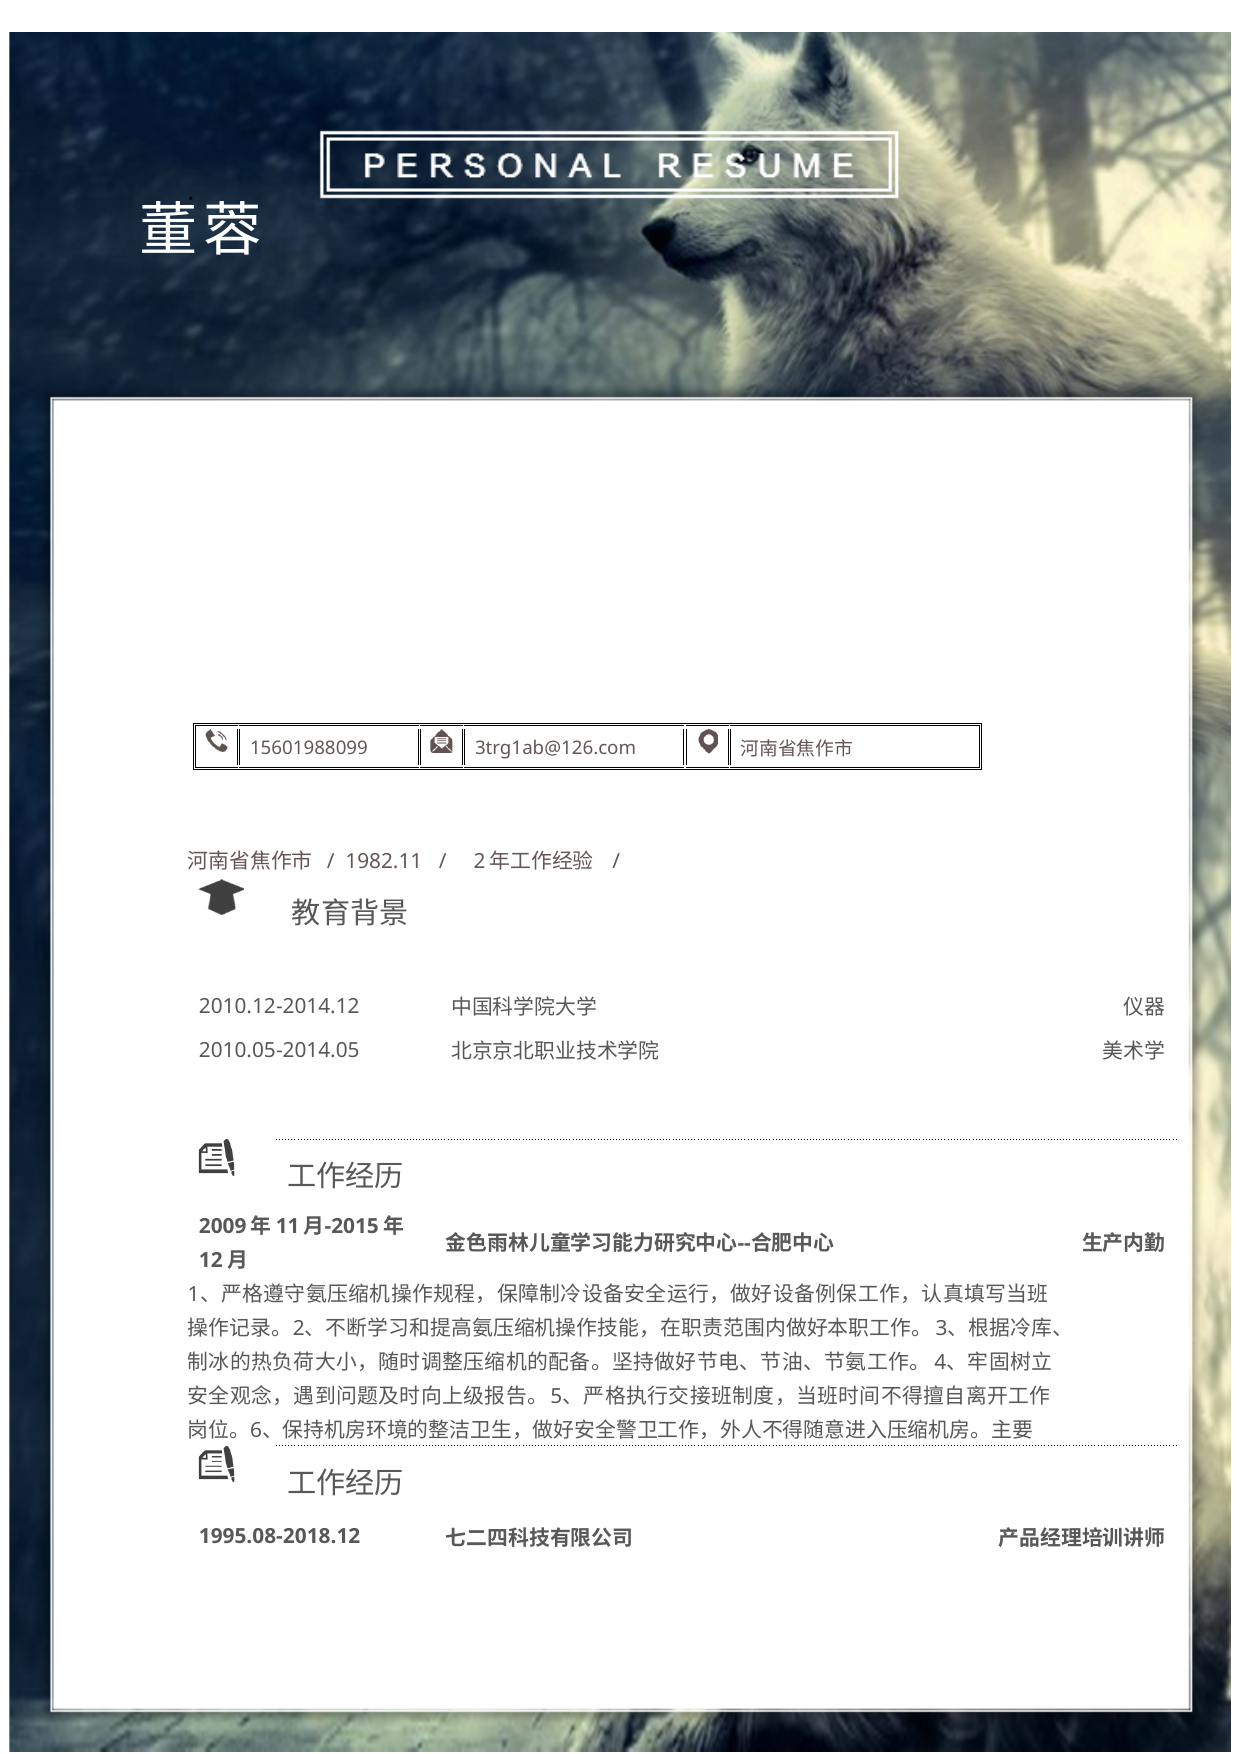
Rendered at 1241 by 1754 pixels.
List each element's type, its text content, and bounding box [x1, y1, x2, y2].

table_header [196, 726, 238, 767]
table_header 河南省焦作市 [729, 726, 979, 767]
table_header 2009年11月-2015年12月 [188, 1208, 434, 1276]
table_header [419, 726, 463, 767]
table_header 生产内勤 [847, 1208, 1176, 1276]
table_header [188, 1139, 276, 1208]
table_header 3trg1ab@126.com [464, 724, 685, 767]
table_header 2010.12-2014.12 [188, 984, 434, 1027]
table_header 工作经历 [276, 1139, 1176, 1208]
table_header 工作经历 [276, 1445, 1176, 1514]
text 1、严格遵守氨压缩机操作规程，保障制冷设备安全运行，做好设备例保工作，认真填写当班操作记录。2、不断学习和提高氨压缩机操作技能，在职责范围内做好本职工作。3、根据冷库、制冰的热负荷大小，随时调整压缩机的配备。坚持做好节电、节油、节氨工作。4、牢固树立安全观念，遇到问题及时向上级报告。5、严格执行交接班制度，当班时间不得擅自离开工作岗位。6、保持机房环境的整洁卫生，做好安全警卫工作，外人不得随意进入压缩机房。主要 [187, 1276, 1053, 1445]
table_header 金色雨林儿童学习能力研究中心--合肥中心 [434, 1208, 847, 1276]
table_header 仪器 [847, 984, 1176, 1027]
picture [9, 32, 1231, 1752]
table_header 中国科学院大学 [434, 984, 847, 1027]
table_header 七二四科技有限公司 [434, 1514, 847, 1558]
text · [187, 164, 1053, 232]
table_header 15601988099 [239, 726, 419, 767]
table_header [188, 877, 280, 950]
table_header 产品经理培训讲师 [847, 1514, 1176, 1558]
table_header [188, 1445, 276, 1514]
table_header 2010.05-2014.05 [188, 1028, 434, 1071]
table_header 教育背景 [280, 877, 1177, 950]
table_header 1995.08-2018.12 [188, 1514, 434, 1558]
table_header 美术学 [847, 1028, 1176, 1071]
text 河南省焦作市 / 1982.11 / 2年工作经验 / [187, 843, 1053, 877]
table_header [685, 726, 729, 767]
table_header 北京京北职业技术学院 [434, 1028, 847, 1071]
